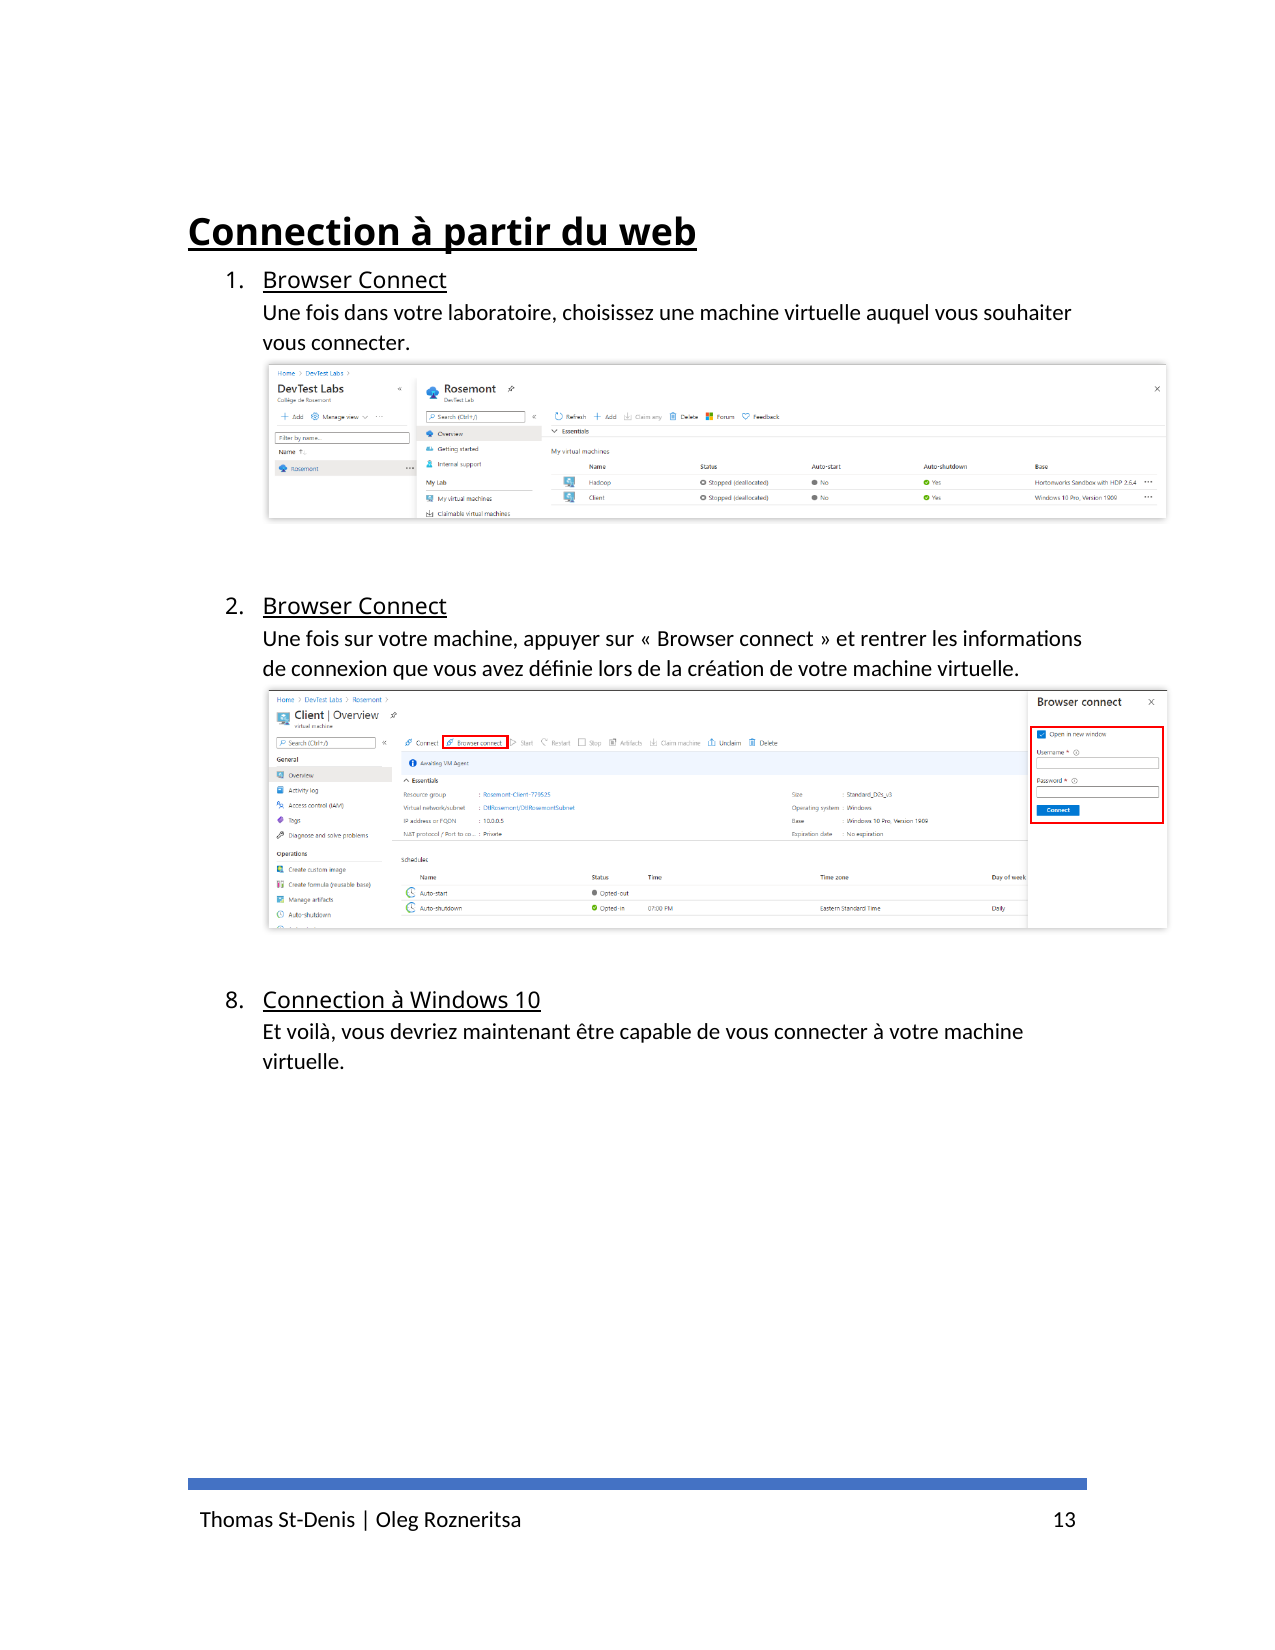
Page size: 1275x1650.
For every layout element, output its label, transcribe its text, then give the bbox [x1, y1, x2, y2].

list Une fois dans votre laboratoire, choisissez une machine virtuelle auquel vous souhaiter vous connecter. [262, 298, 1087, 356]
picture [268, 364, 1166, 518]
subtitle Browser Connect [225, 264, 1087, 296]
list Une fois sur votre machine, appuyer sur « Browser connect » et rentrer les informations de connexion que vous avez définie lors de la création de votre machine virtuelle. [262, 624, 1087, 682]
subtitle Connection à partir du web [187, 205, 1087, 256]
subtitle Connection à Windows 10 [225, 983, 1087, 1015]
list Et voilà, vous devriez maintenant être capable de vous connecter à votre machine virtuelle. [262, 1017, 1087, 1076]
subtitle Browser Connect [225, 590, 1087, 621]
picture [268, 690, 1168, 928]
